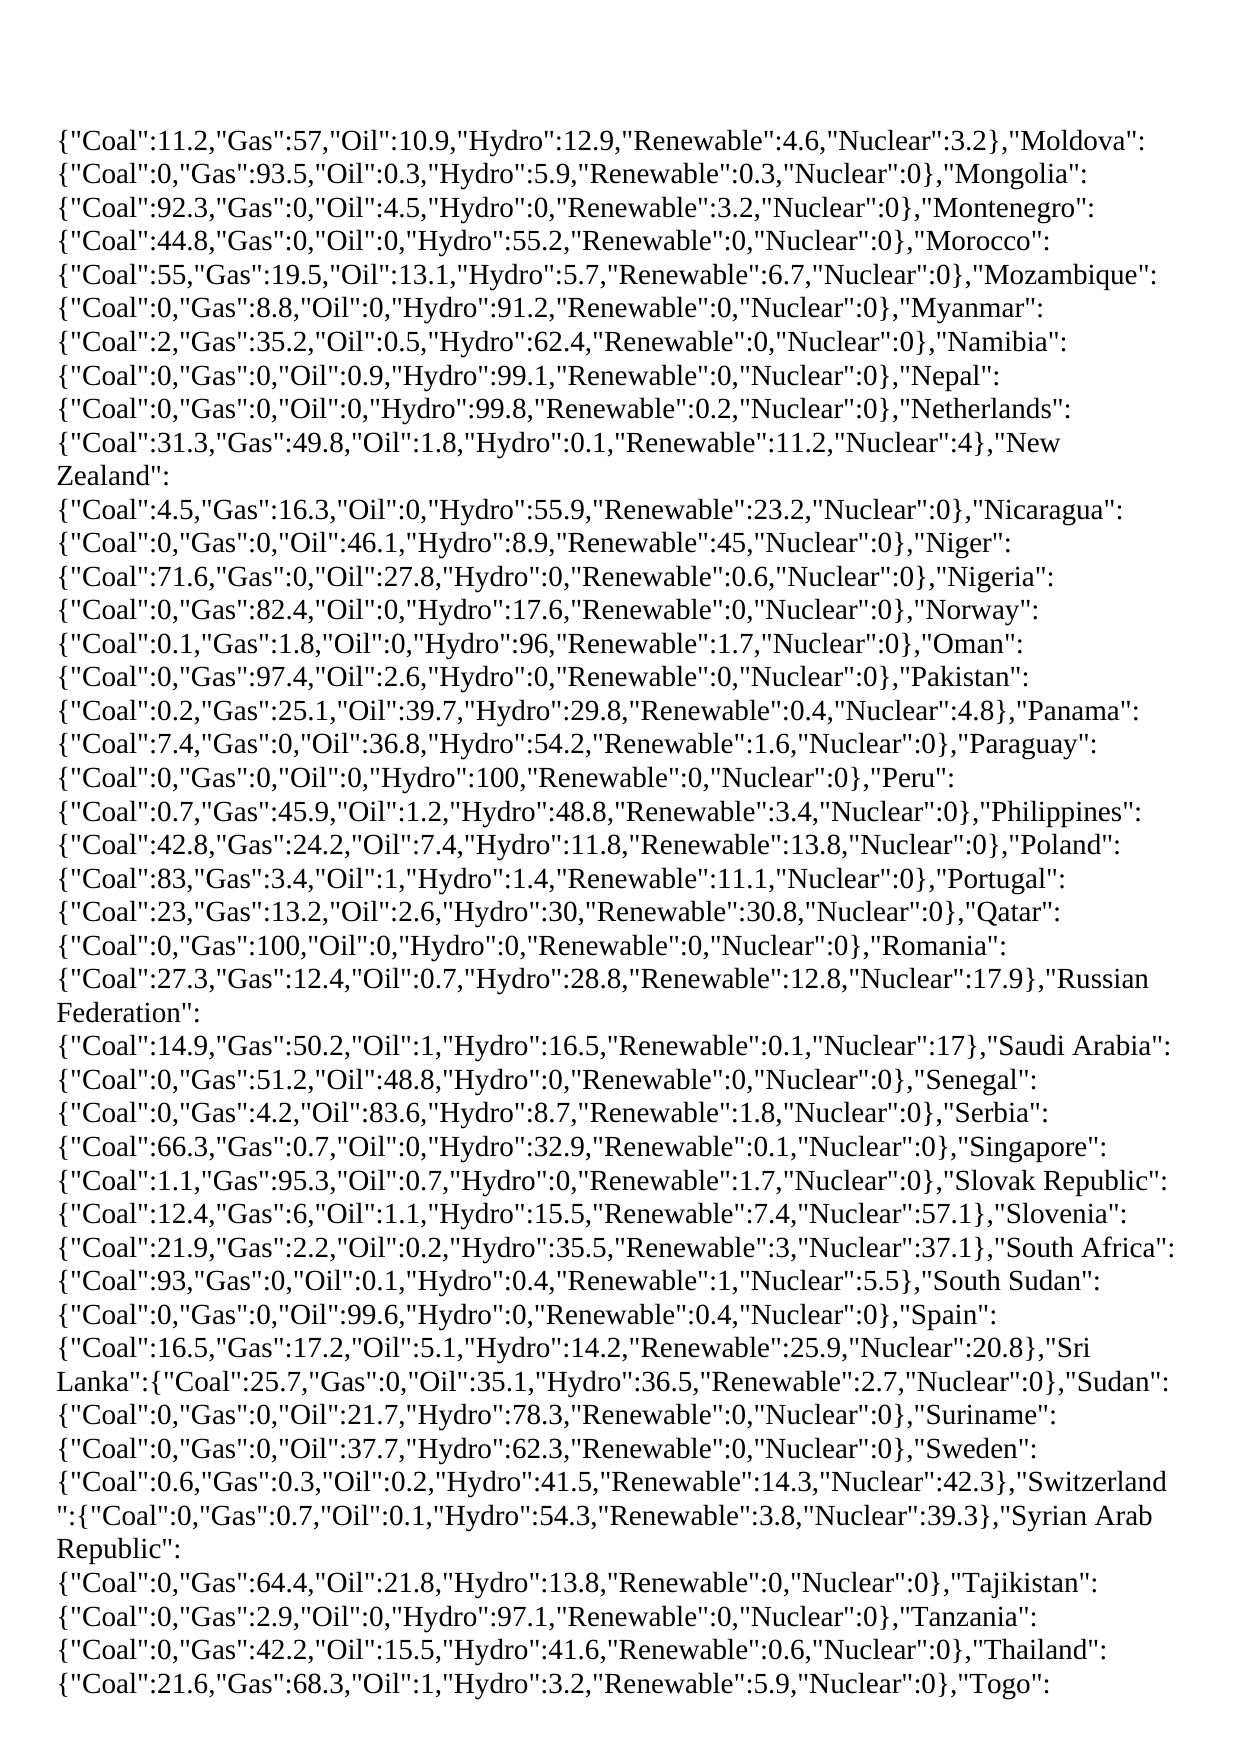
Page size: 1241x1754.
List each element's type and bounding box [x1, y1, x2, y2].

text [56, 123, 1178, 1699]
